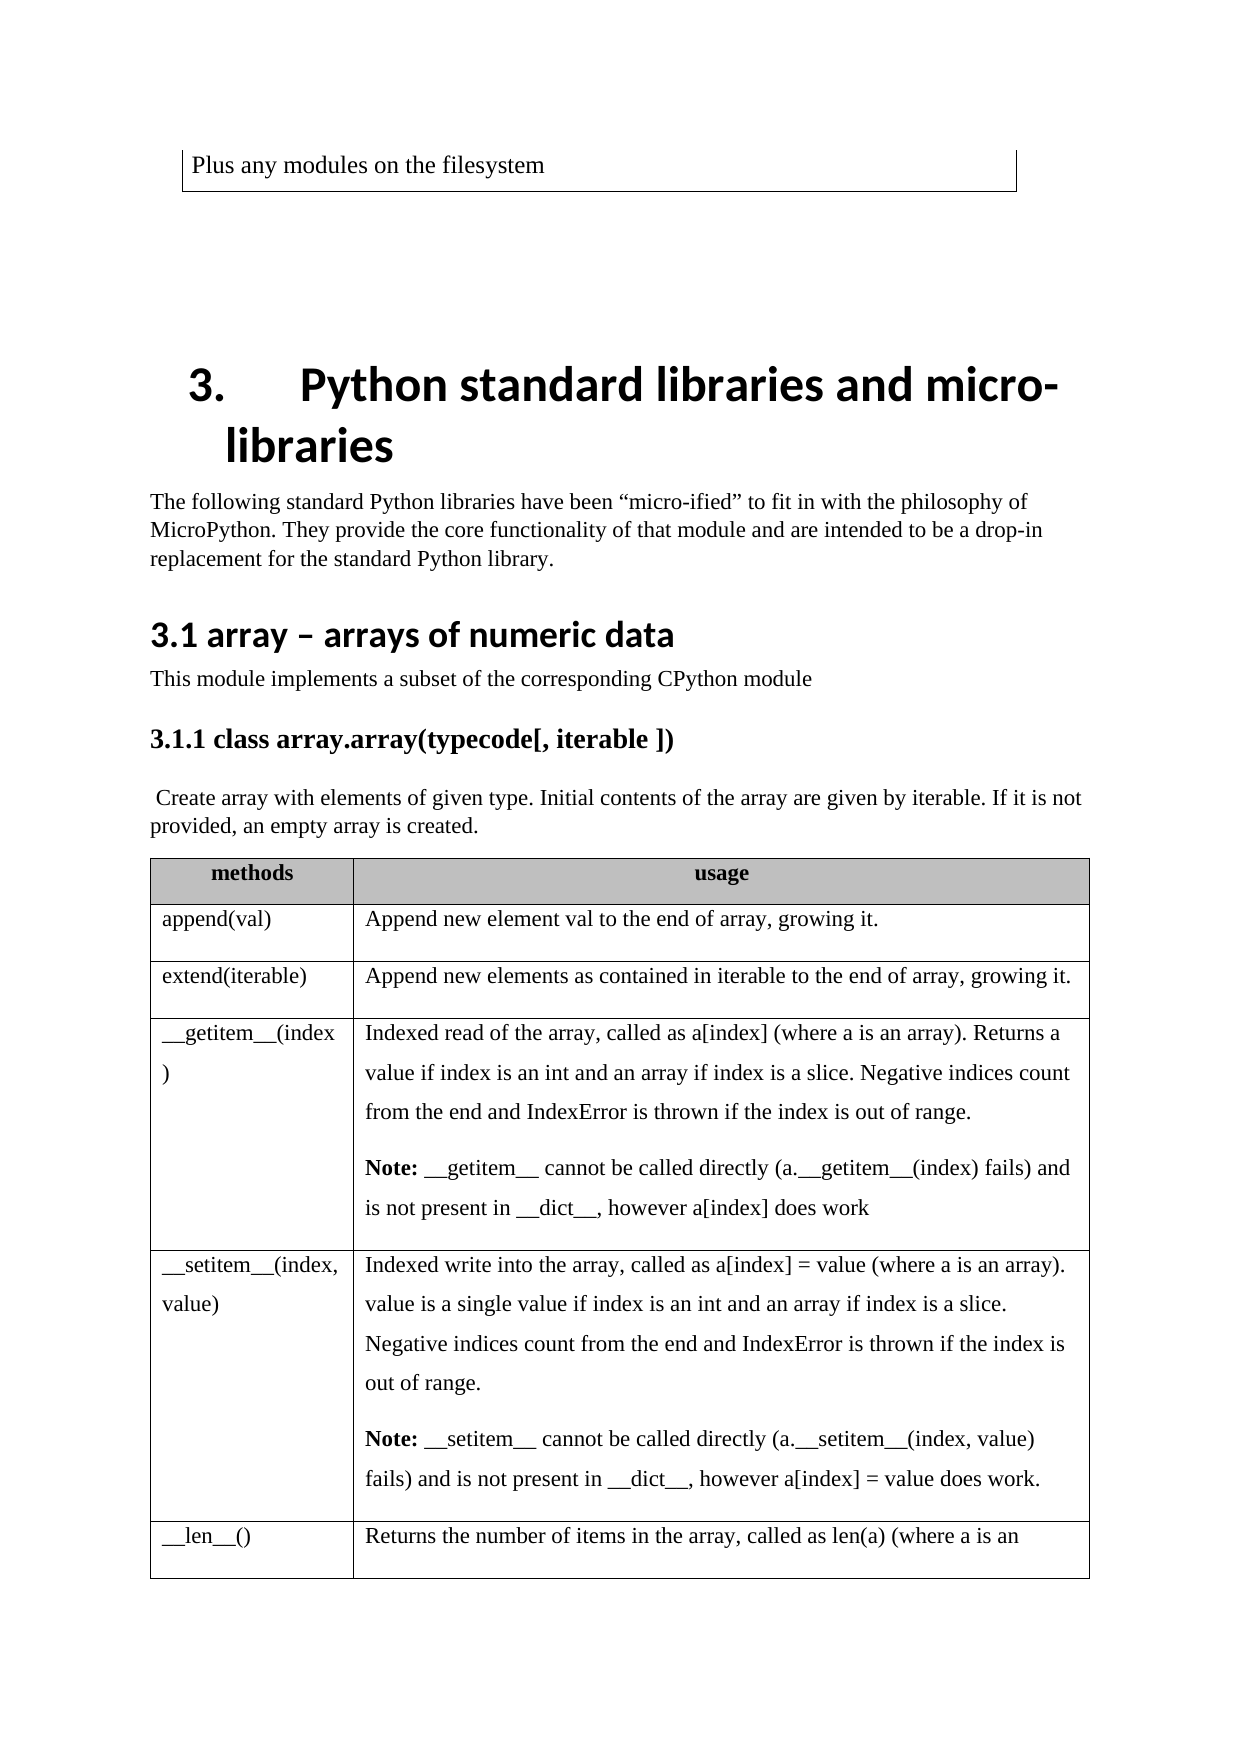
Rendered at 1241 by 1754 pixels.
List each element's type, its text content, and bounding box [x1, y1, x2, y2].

table_cell Append new elements as contained in iterable to the end of array, growing it. [354, 962, 1089, 1018]
text The following standard Python libraries have been “micro-ified” to fit in with the philosophy of MicroPython. They provide the core functionality of that module and are intended to be a drop-in replacement for the standard Python library. [150, 488, 1090, 571]
table_cell extend(iterable) [151, 962, 353, 1018]
table_header usage [354, 859, 1089, 904]
table_cell Append new element val to the end of array, growing it. [354, 905, 1089, 961]
table_header methods [151, 859, 353, 904]
table_cell append(val) [151, 905, 353, 961]
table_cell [354, 1522, 1089, 1578]
table_cell __setitem__(index, value) [151, 1251, 353, 1521]
table_cell __len__() [151, 1522, 353, 1578]
text This module implements a subset of the corresponding CPython module [150, 665, 1090, 691]
text Create array with elements of given type. Initial contents of the array are given by iterable. If it is not provided, an empty array is created. [150, 784, 1090, 839]
table_cell Indexed write into the array, called as a[index] = value (where a is an array). value is a single value if index is an int and an array if index is a slice. Negative indices count from the end and IndexError is thrown if the index is out of range. Note: __setitem__ cannot be called directly (a.__setitem__(index, value) fails) and is not present in __dict__, however a[index] = value does work. [354, 1251, 1089, 1521]
table_cell Indexed read of the array, called as a[index] (where a is an array). Returns a value if index is an int and an array if index is a slice. Negative indices count from the end and IndexError is thrown if the index is out of range. Note: __getitem__ cannot be called directly (a.__getitem__(index) fails) and is not present in __dict__, however a[index] does work [354, 1019, 1089, 1250]
table_cell __getitem__(index) [151, 1019, 353, 1250]
text Plus any modules on the filesystem [183, 150, 1016, 191]
subtitle Python standard libraries and micro-libraries [187, 353, 1090, 475]
subtitle 3.1.1 class array.array(typecode[, iterable ]) [150, 722, 1090, 755]
subtitle 3.1 array – arrays of numeric data [150, 611, 1090, 657]
